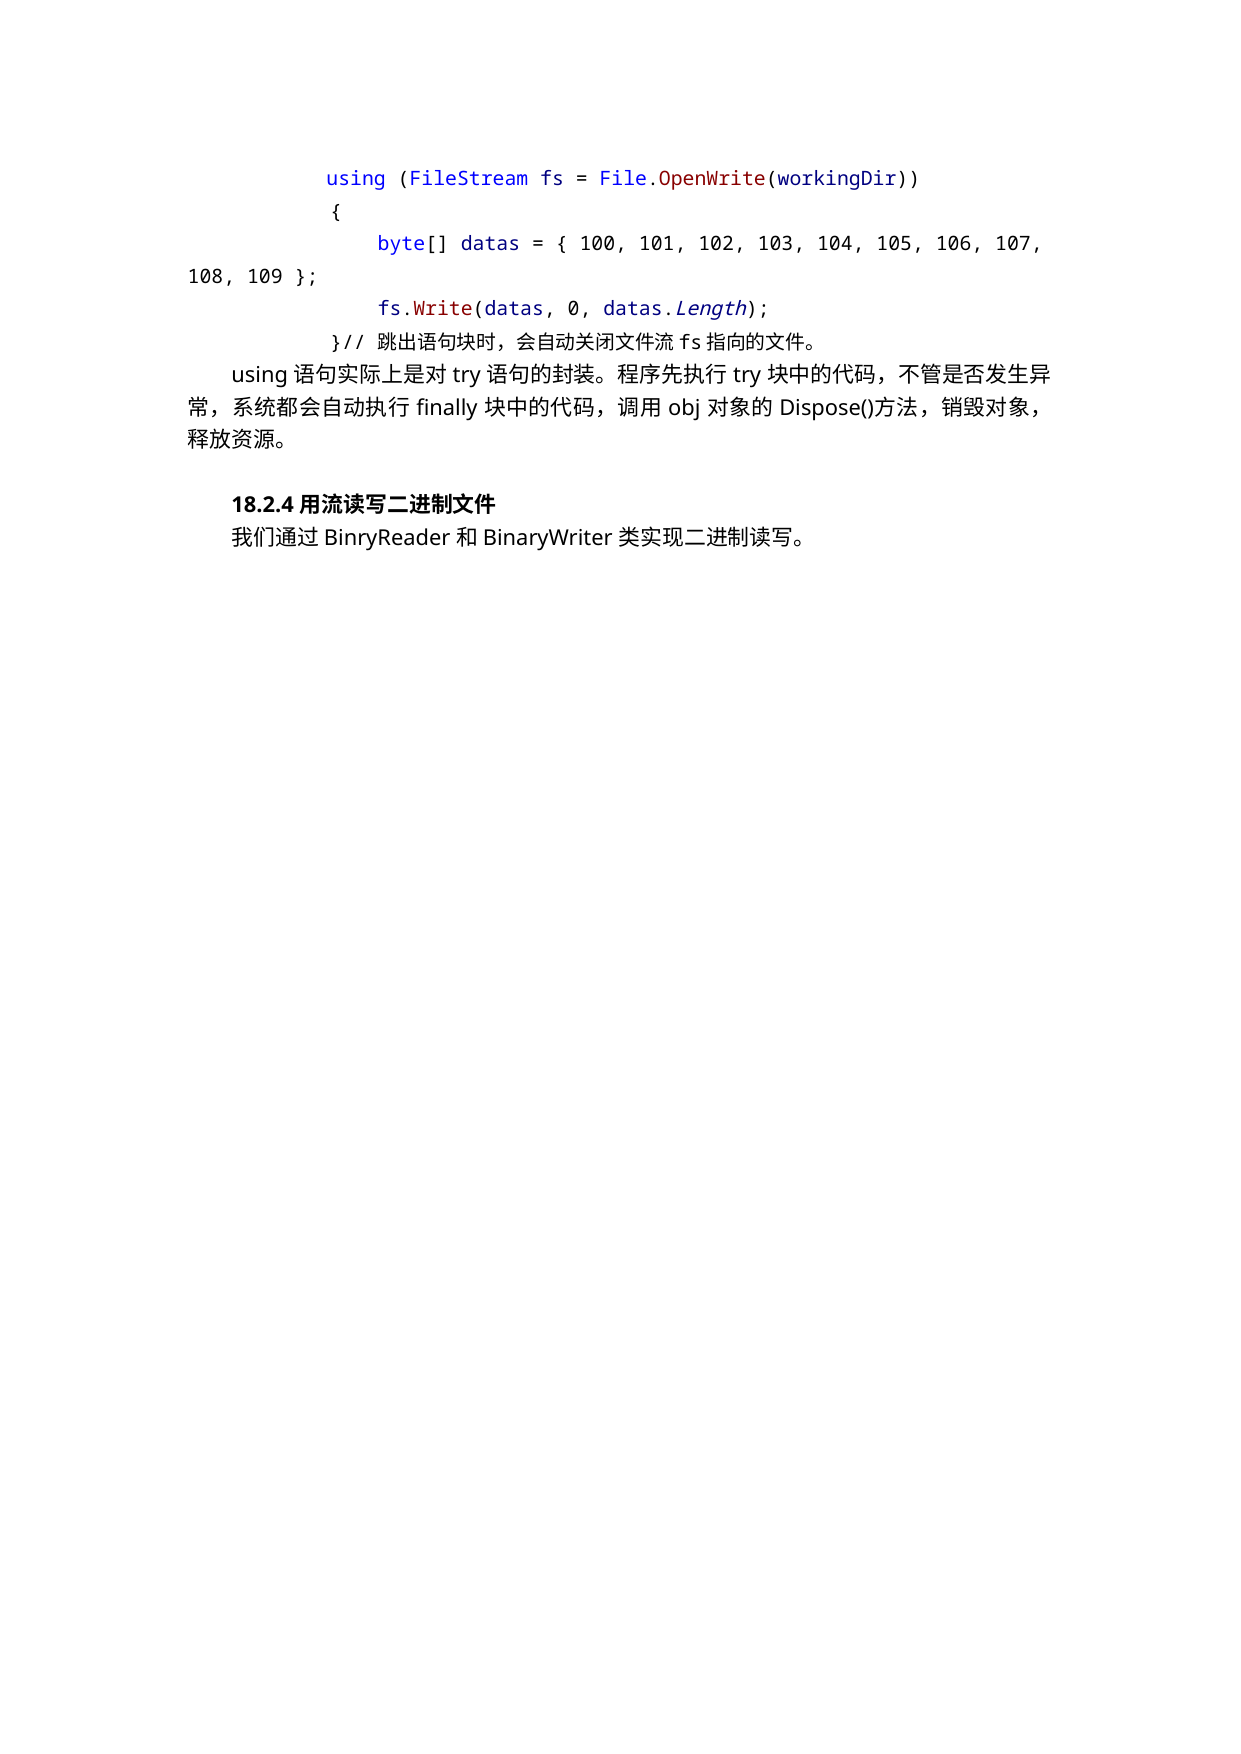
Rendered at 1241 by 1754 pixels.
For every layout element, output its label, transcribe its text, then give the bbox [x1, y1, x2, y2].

text }// 跳出语句块时，会自动关闭文件流fs指向的文件。 [187, 324, 1053, 357]
text fs.Write(datas, 0, datas.Length); [187, 292, 1053, 324]
text using 语句实际上是对 try 语句的封装。程序先执行 try 块中的代码，不管是否发生异常，系统都会自动执行 finally 块中的代码，调用 obj 对象的 Dispose()方法，销毁对象，释放资源。 [187, 357, 1053, 454]
text { [187, 194, 1053, 227]
text 我们通过 BinryReader 和 BinaryWriter 类实现二进制读写。 [187, 519, 1053, 552]
text 18.2.4 用流读写二进制文件 [187, 487, 1053, 519]
text using (FileStream fs = File.OpenWrite(workingDir)) [187, 162, 1053, 194]
text byte[] datas = { 100, 101, 102, 103, 104, 105, 106, 107, 108, 109 }; [187, 227, 1053, 292]
